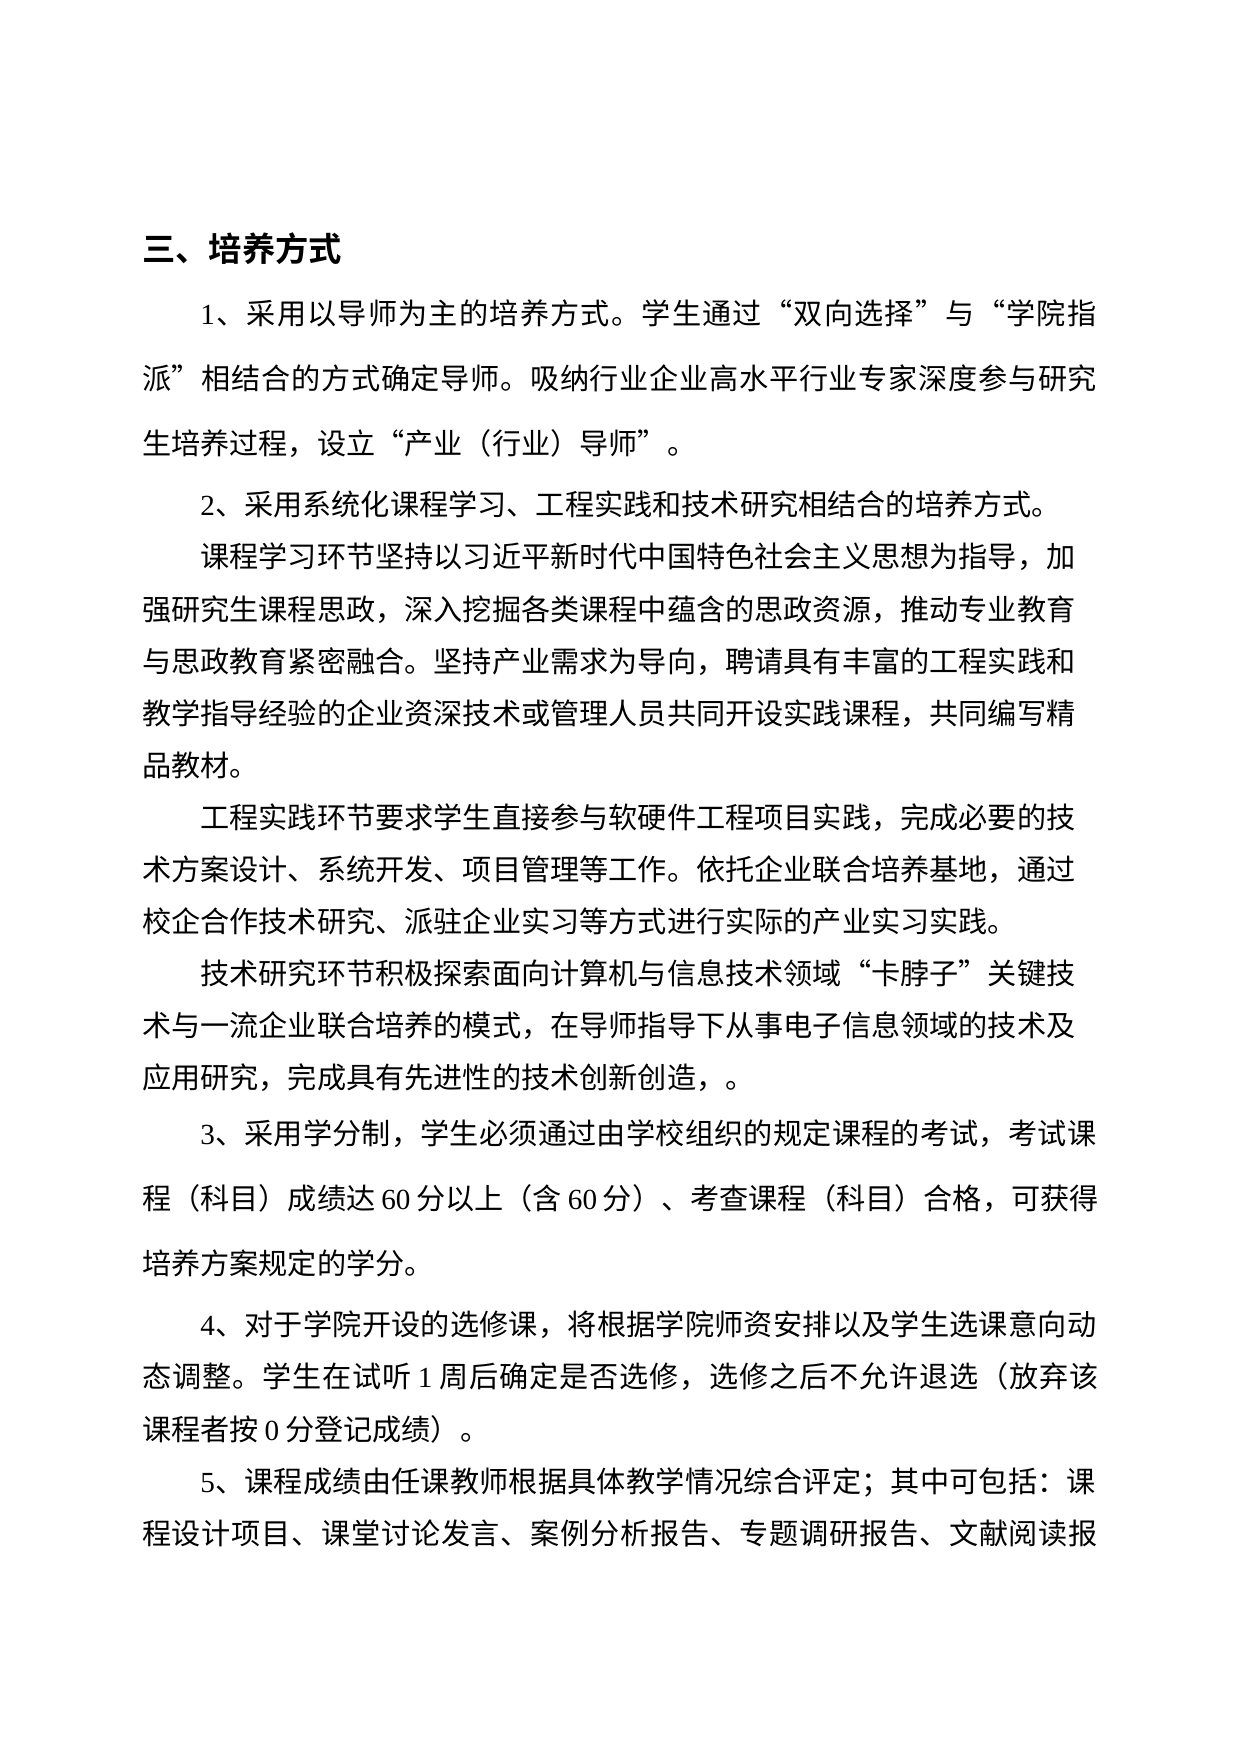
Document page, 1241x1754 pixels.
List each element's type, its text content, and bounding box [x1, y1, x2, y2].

text 1、采用以导师为主的培养方式。学生通过“双向选择”与“学院指派”相结合的方式确定导师。吸纳行业企业高水平行业专家深度参与研究生培养过程，设立“产业（行业）导师”。 [142, 279, 1098, 474]
text 技术研究环节积极探索面向计算机与信息技术领域“卡脖子”关键技术与一流企业联合培养的模式，在导师指导下从事电子信息领域的技术及应用研究，完成具有先进性的技术创新创造，。 [142, 943, 1098, 1099]
text 3、采用学分制，学生必须通过由学校组织的规定课程的考试，考试课程（科目）成绩达60分以上（含60分）、考查课程（科目）合格，可获得培养方案规定的学分。 [142, 1099, 1098, 1294]
text 2、采用系统化课程学习、工程实践和技术研究相结合的培养方式。 [142, 474, 1098, 526]
text 课程学习环节坚持以习近平新时代中国特色社会主义思想为指导，加强研究生课程思政，深入挖掘各类课程中蕴含的思政资源，推动专业教育与思政教育紧密融合。坚持产业需求为导向，聘请具有丰富的工程实践和教学指导经验的企业资深技术或管理人员共同开设实践课程，共同编写精品教材。 [142, 526, 1098, 787]
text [142, 1450, 1098, 1554]
text 4、对于学院开设的选修课，将根据学院师资安排以及学生选课意向动态调整。学生在试听1周后确定是否选修，选修之后不允许退选（放弃该课程者按0分登记成绩）。 [142, 1294, 1098, 1450]
text 工程实践环节要求学生直接参与软硬件工程项目实践，完成必要的技术方案设计、系统开发、项目管理等工作。依托企业联合培养基地，通过校企合作技术研究、派驻企业实习等方式进行实际的产业实习实践。 [142, 787, 1098, 943]
text 三、培养方式 [142, 214, 1098, 279]
